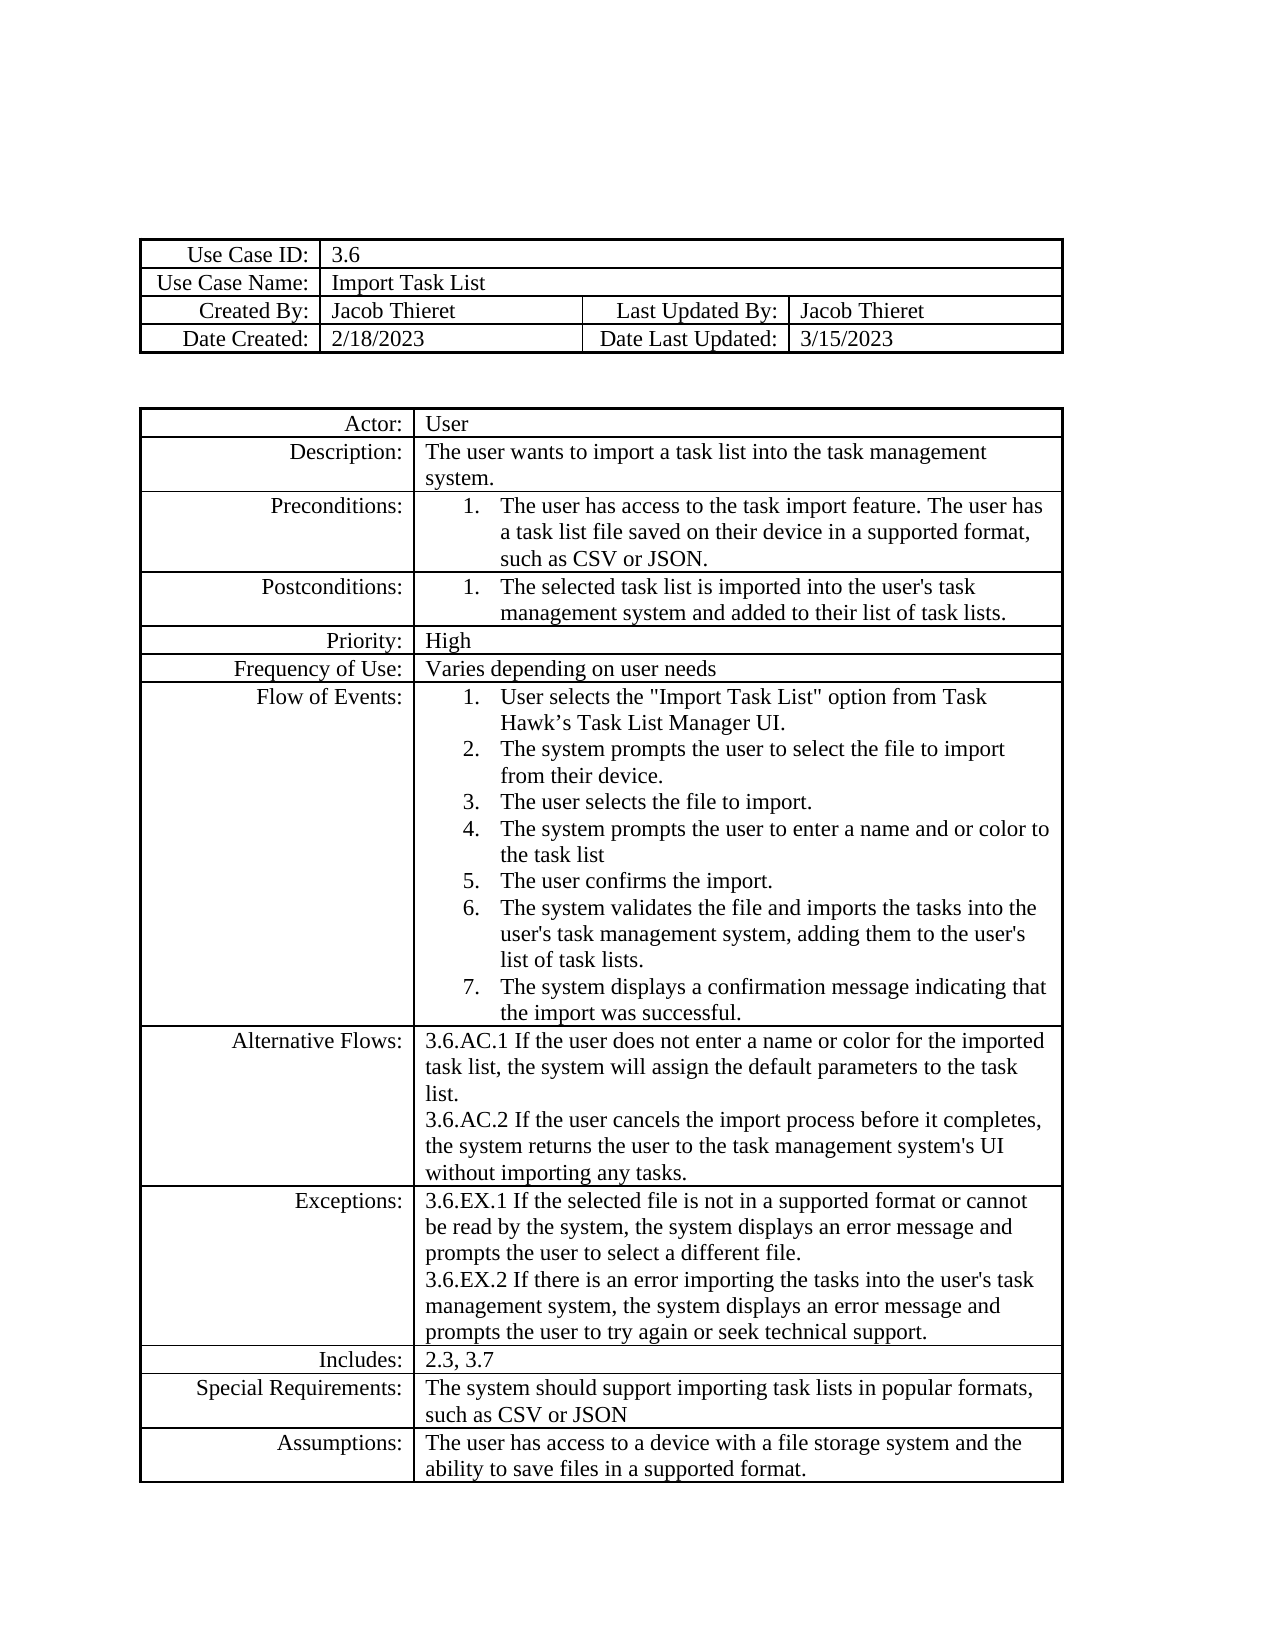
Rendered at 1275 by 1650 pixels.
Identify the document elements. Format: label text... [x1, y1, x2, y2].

table_cell Preconditions: [142, 492, 413, 571]
table_cell Special Requirements: [142, 1374, 413, 1427]
table_cell 2.3, 3.7 [415, 1346, 1061, 1373]
table_cell Last Updated By: [583, 297, 788, 323]
table_header Actor: [142, 410, 413, 436]
table_cell 3.6.AC.1 If the user does not enter a name or color for the imported task list, the system will assign the default parameters to the task list. 3.6.AC.2 If the user cancels the import process before it completes, the system returns the user to the task management system's UI without importing any tasks. [415, 1027, 1061, 1185]
table_cell The selected task list is imported into the user's task management system and added to their list of task lists. [415, 573, 1061, 625]
table_cell 2/18/2023 [321, 325, 582, 351]
table_cell Date Created: [142, 325, 319, 351]
table_cell High [415, 627, 1061, 653]
table_cell Includes: [142, 1346, 413, 1373]
table_cell Import Task List [321, 269, 1061, 295]
table_cell Postconditions: [142, 573, 413, 625]
table_header User [415, 410, 1061, 436]
table_header 3.6 [321, 241, 1061, 267]
table_cell Exceptions: [142, 1187, 413, 1345]
table_cell Jacob Thieret [321, 297, 582, 323]
table_cell Varies depending on user needs [415, 655, 1061, 681]
table_cell Description: [142, 438, 413, 491]
table_cell Flow of Events: [142, 683, 413, 1025]
table_cell The user has access to a device with a file storage system and the ability to save files in a supported format. [415, 1429, 1061, 1481]
table_cell Created By: [142, 297, 319, 323]
table_cell The user has access to the task import feature. The user has a task list file saved on their device in a supported format, such as CSV or JSON. [415, 492, 1061, 571]
table_cell User selects the "Import Task List" option from Task Hawk’s Task List Manager UI. The system prompts the user to select the file to import from their device. The user selects the file to import. The system prompts the user to enter a name and or color to the task list The user confirms the import. The system validates the file and imports the tasks into the user's task management system, adding them to the user's list of task lists. The system displays a confirmation message indicating that the import was successful. [415, 683, 1061, 1025]
table_cell 3/15/2023 [790, 325, 1061, 351]
table_cell Date Last Updated: [583, 325, 788, 351]
table_cell Frequency of Use: [142, 655, 413, 681]
table_cell 3.6.EX.1 If the selected file is not in a supported format or cannot be read by the system, the system displays an error message and prompts the user to select a different file. 3.6.EX.2 If there is an error importing the tasks into the user's task management system, the system displays an error message and prompts the user to try again or seek technical support. [415, 1187, 1061, 1345]
table_cell The system should support importing task lists in popular formats, such as CSV or JSON [415, 1374, 1061, 1427]
table_header Use Case ID: [142, 241, 319, 267]
table_cell The user wants to import a task list into the task management system. [415, 438, 1061, 491]
table_cell Priority: [142, 627, 413, 653]
table_cell Alternative Flows: [142, 1027, 413, 1185]
table_cell Jacob Thieret [790, 297, 1061, 323]
table_cell Use Case Name: [142, 269, 319, 295]
table_cell Assumptions: [142, 1429, 413, 1481]
